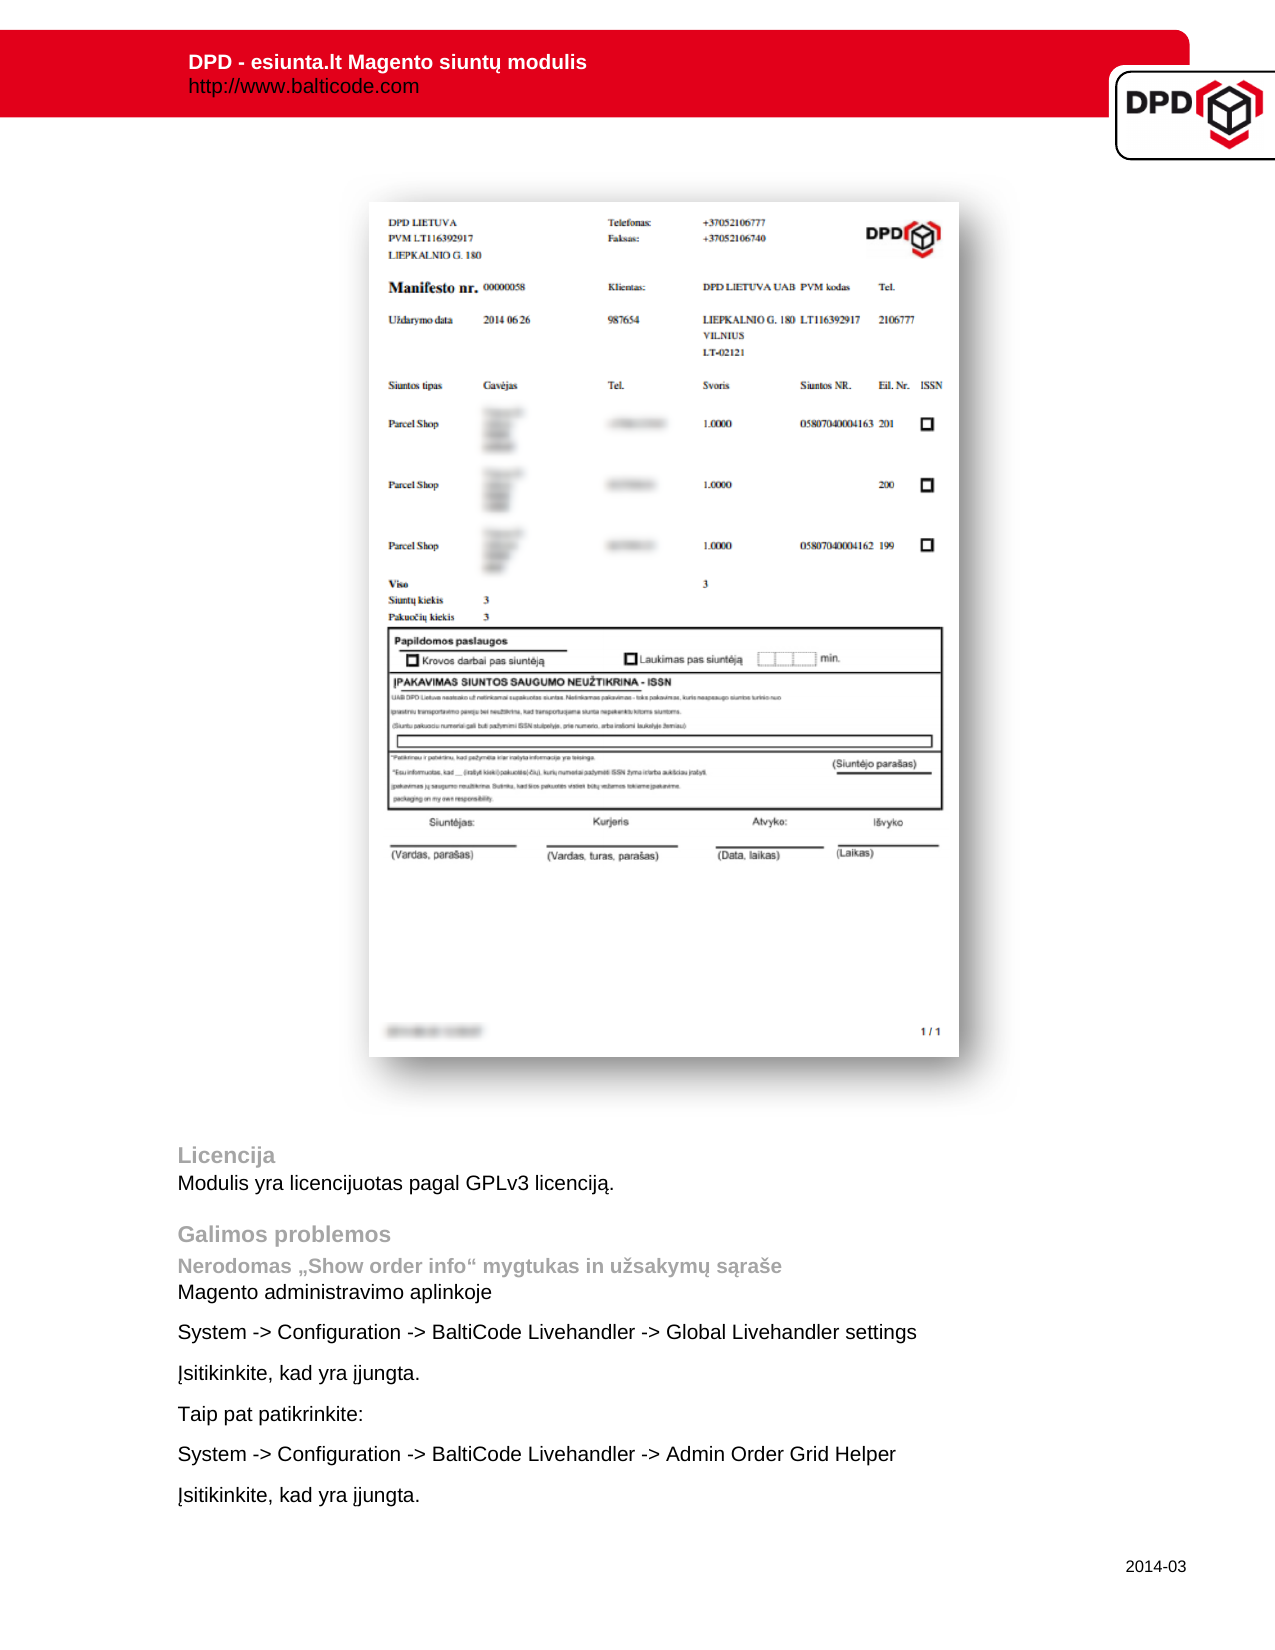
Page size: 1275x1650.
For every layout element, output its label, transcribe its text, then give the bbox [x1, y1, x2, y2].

subtitle Galimos problemos [177, 1221, 1186, 1247]
text Magento administravimo aplinkoje [177, 1279, 1186, 1303]
text Modulis yra licencijuotas pagal GPLv3 licenciją. [177, 1170, 1186, 1194]
text Įsitikinkite, kad yra įjungta. [177, 1361, 1186, 1385]
text System -> Configuration -> BaltiCode Livehandler -> Global Livehandler settings [177, 1320, 1186, 1344]
text System -> Configuration -> BaltiCode Livehandler -> Admin Order Grid Helper [177, 1442, 1186, 1466]
subtitle Licencija [177, 1142, 1186, 1168]
text Taip pat patikrinkite: [177, 1401, 1186, 1425]
picture [369, 202, 959, 1057]
subtitle Nerodomas „Show order info“ mygtukas in užsakymų sąraše [177, 1254, 1186, 1278]
text Įsitikinkite, kad yra įjungta. [177, 1483, 1186, 1507]
